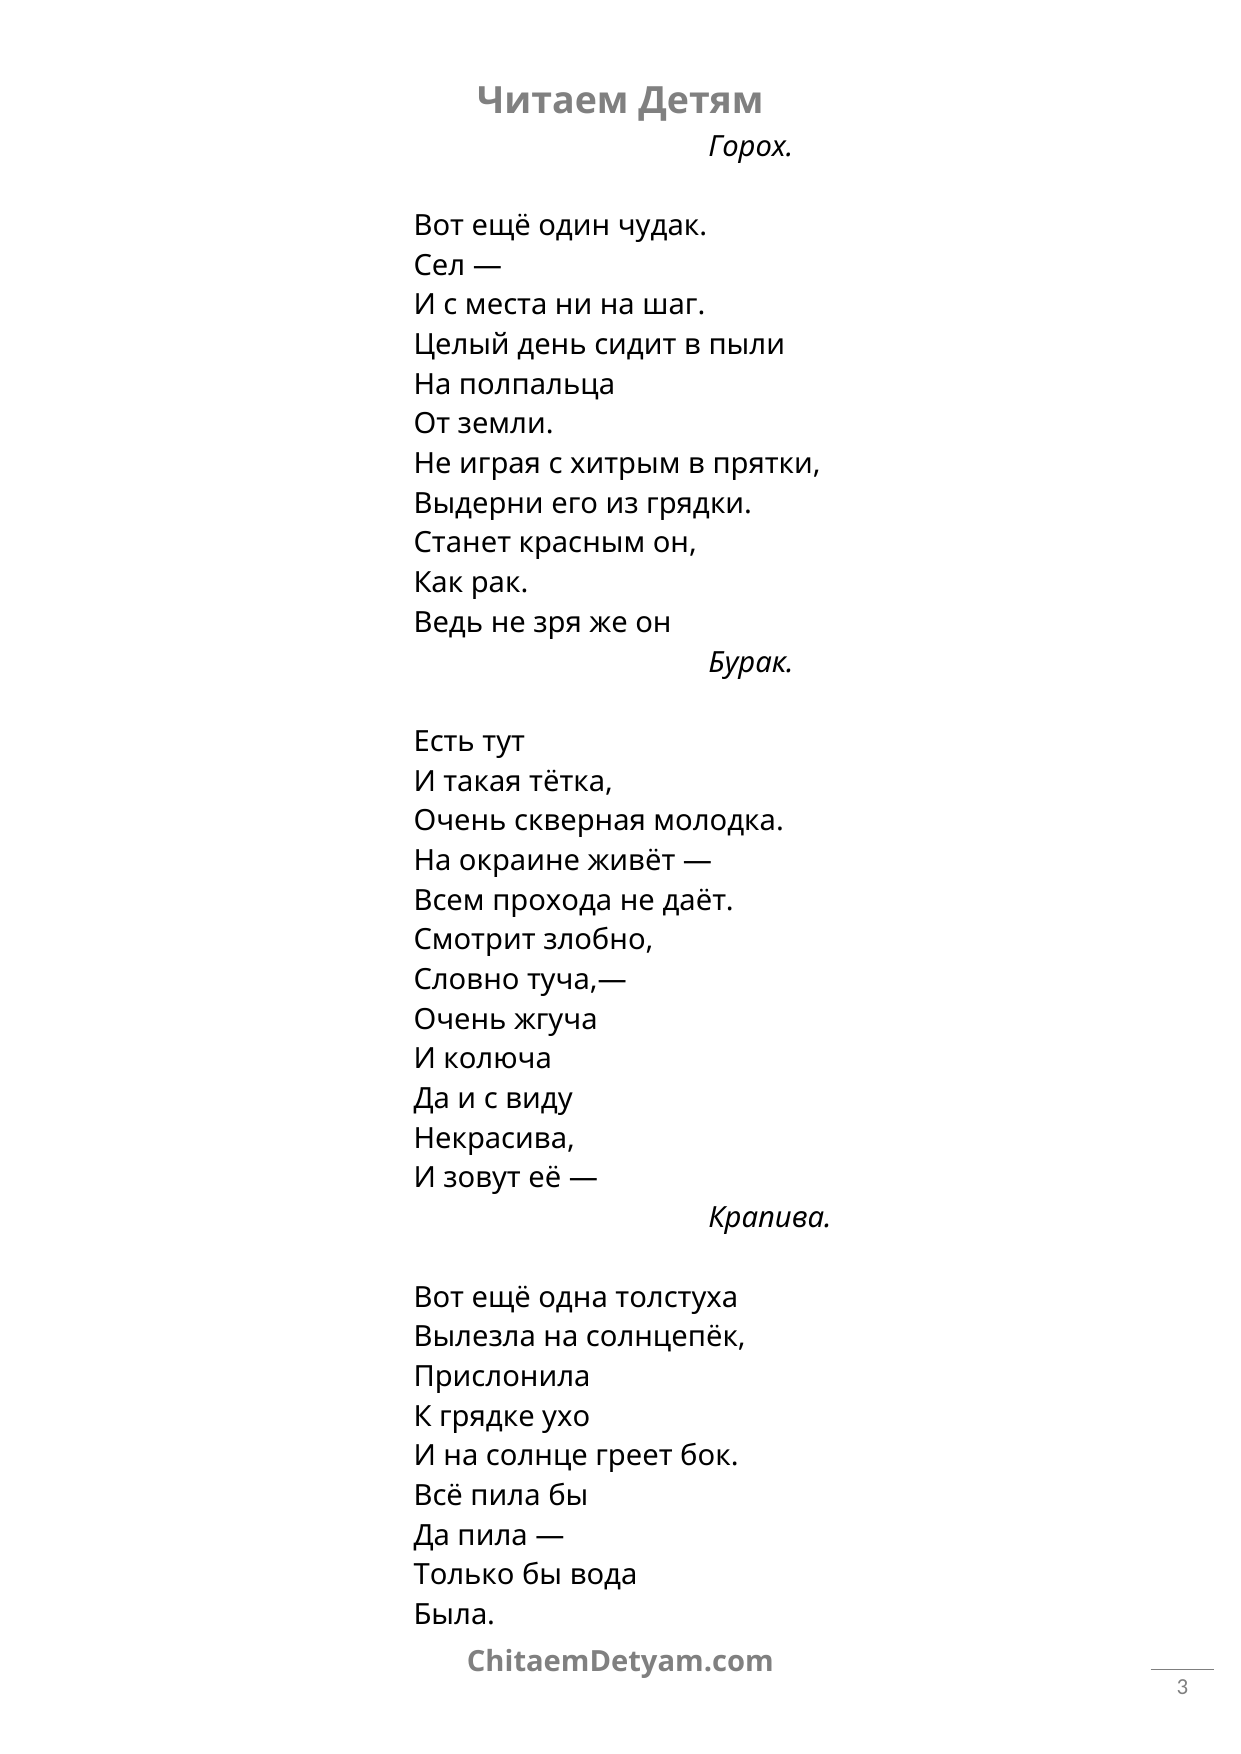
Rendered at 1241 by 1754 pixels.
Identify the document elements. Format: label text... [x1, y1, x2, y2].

text Да и с виду [339, 1077, 1122, 1117]
text И зовут её — [339, 1157, 1122, 1196]
text Вот ещё один чудак. [339, 204, 1122, 244]
text Крапива. [634, 1196, 1122, 1236]
text Некрасива, [339, 1117, 1122, 1157]
text Станет красным он, [339, 522, 1122, 561]
text Сел — [339, 244, 1122, 284]
text Всё пила бы [339, 1474, 1122, 1514]
text Прислонила [339, 1355, 1122, 1395]
text Была. [339, 1593, 1122, 1633]
text И на солнце греет бок. [339, 1434, 1122, 1474]
text Вот ещё одна толстуха [339, 1276, 1122, 1316]
text И такая тётка, [339, 760, 1122, 799]
text Выдерни его из грядки. [339, 482, 1122, 522]
text Да пила — [339, 1514, 1122, 1554]
text И колюча [339, 1038, 1122, 1077]
text Всем прохода не даёт. [339, 879, 1122, 919]
text Целый день сидит в пыли [339, 323, 1122, 363]
text Вылезла на солнцепёк, [339, 1316, 1122, 1355]
text На полпальца [339, 363, 1122, 403]
text Очень жгуча [339, 998, 1122, 1038]
text Бурак. [634, 641, 1122, 681]
text На окраине живёт — [339, 839, 1122, 879]
text К грядке ухо [339, 1395, 1122, 1434]
text Горох. [634, 125, 1122, 164]
text Не играя с хитрым в прятки, [339, 442, 1122, 482]
text Словно туча,— [339, 958, 1122, 998]
text Есть тут [339, 720, 1122, 760]
text Смотрит злобно, [339, 919, 1122, 958]
text Ведь не зря же он [339, 601, 1122, 641]
text Очень скверная молодка. [339, 799, 1122, 839]
text От земли. [339, 403, 1122, 442]
text Как рак. [339, 561, 1122, 601]
text И с места ни на шаг. [339, 284, 1122, 323]
text Только бы вода [339, 1554, 1122, 1593]
